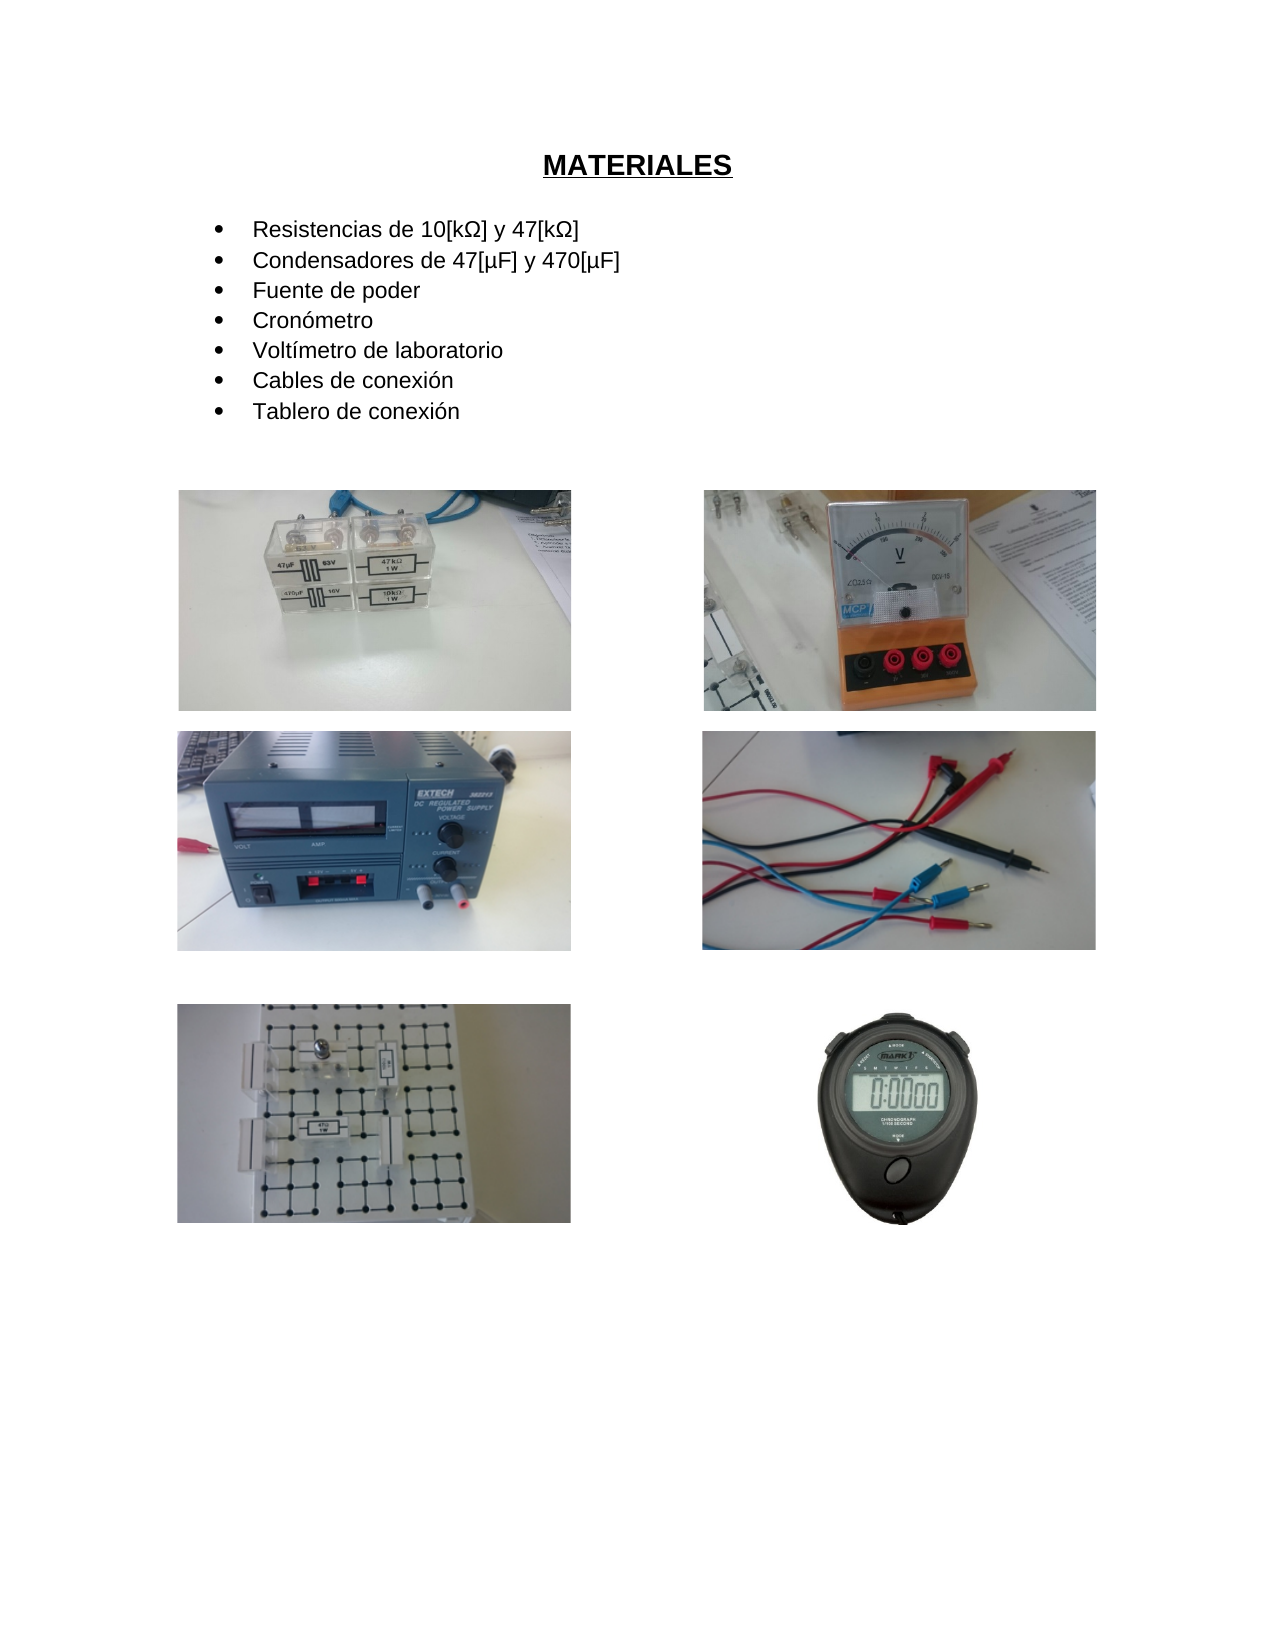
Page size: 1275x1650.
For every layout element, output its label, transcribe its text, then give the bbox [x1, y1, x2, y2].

list Tablero de conexión [215, 398, 1098, 424]
picture [702, 731, 1096, 950]
picture [177, 731, 571, 951]
text MATERIALES [177, 148, 1098, 181]
list Fuente de poder [215, 277, 1098, 303]
picture [177, 1004, 571, 1223]
picture [702, 490, 1096, 710]
list Cronómetro [215, 307, 1098, 333]
picture [786, 1003, 1005, 1223]
list Condensadores de 47[µF] y 470[µF] [215, 247, 1098, 273]
picture [177, 490, 571, 710]
list Resistencias de 10[kΩ] y 47[kΩ] [215, 216, 1098, 243]
list Cables de conexión [215, 367, 1098, 394]
list Voltímetro de laboratorio [215, 337, 1098, 363]
